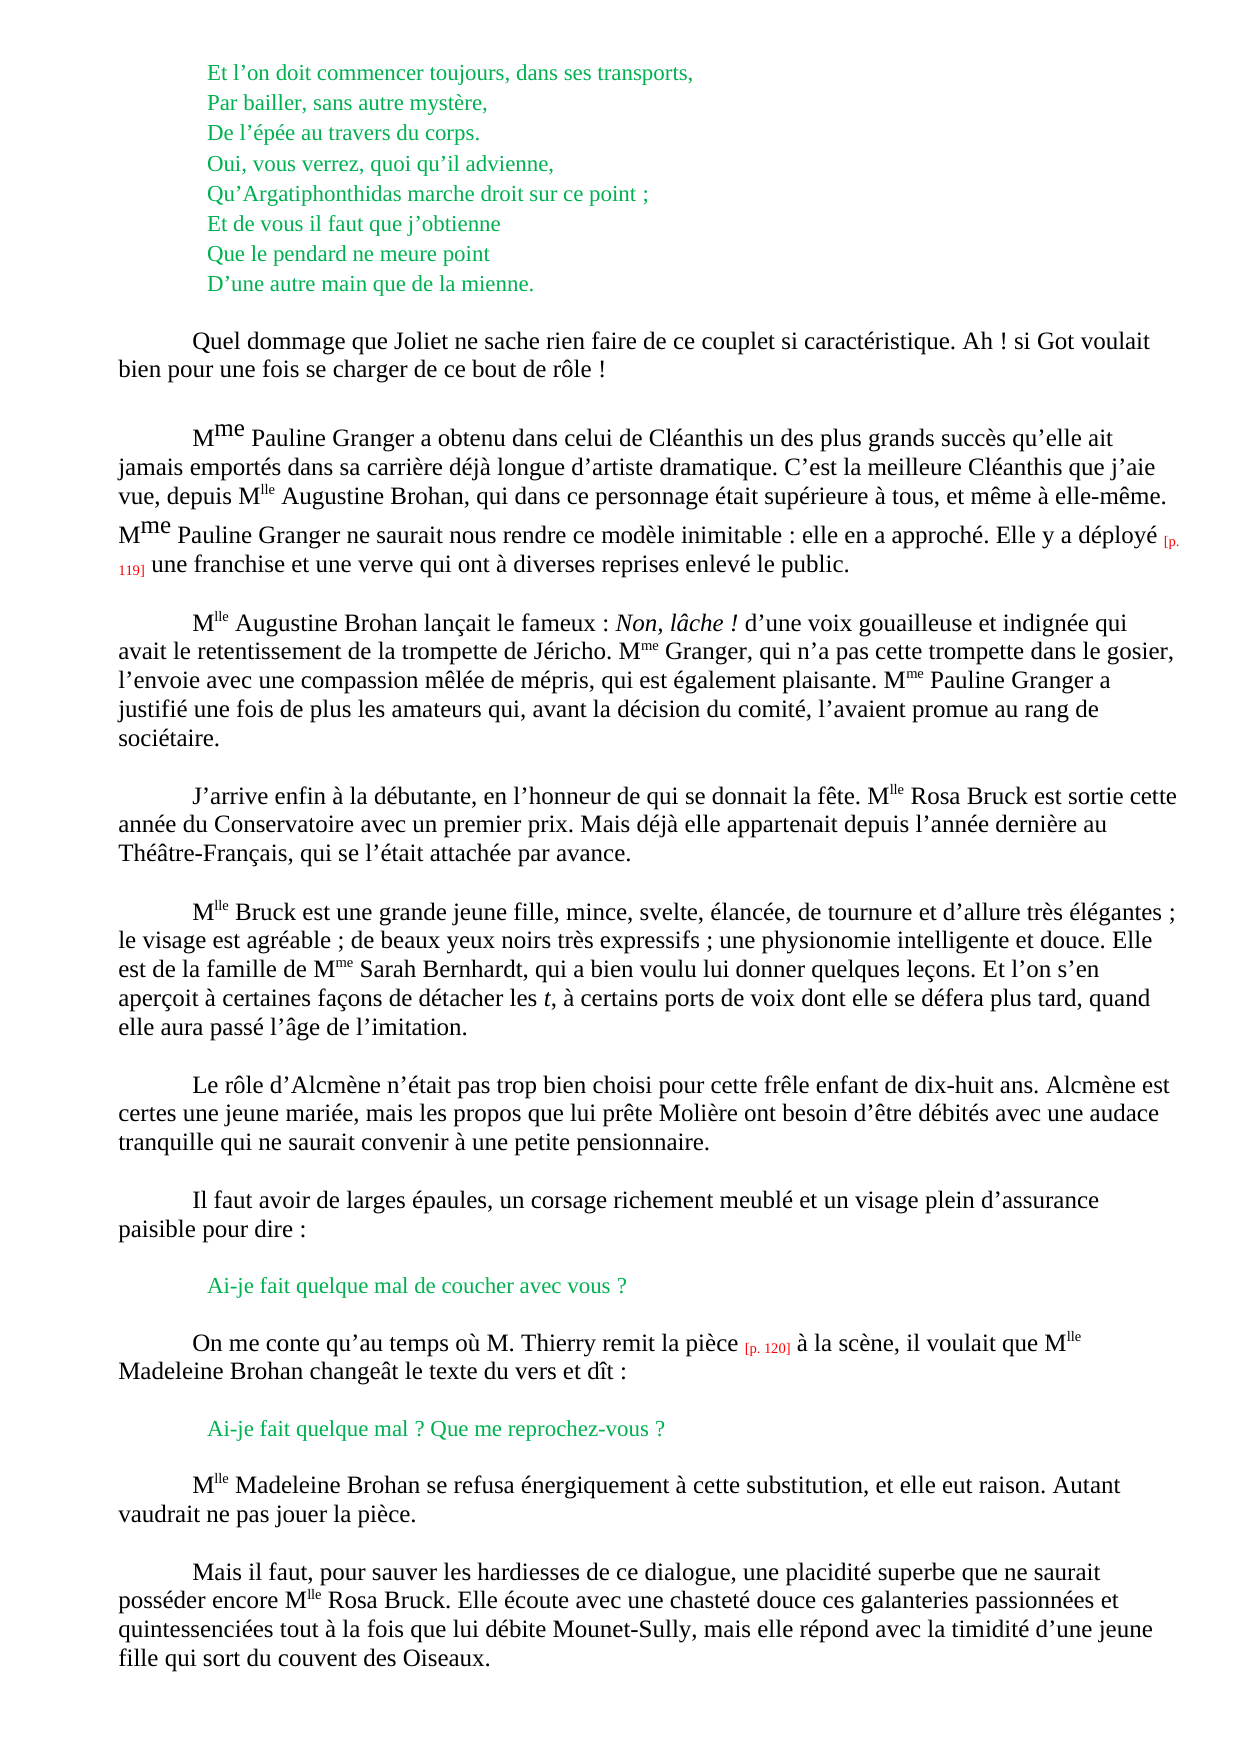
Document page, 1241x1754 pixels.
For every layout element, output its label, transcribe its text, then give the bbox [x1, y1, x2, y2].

text Il faut avoir de larges épaules, un corsage richement meublé et un visage plein d’assurance paisible pour dire : [118, 1186, 1181, 1243]
text Et de vous il faut que j’obtienne [207, 210, 1181, 236]
text Mlle Augustine Brohan lançait le fameux : Non, lâche ! d’une voix gouailleuse et indignée qui avait le retentissement de la trompette de Jéricho. Mme Granger, qui n’a pas cette trompette dans le gosier, l’envoie avec une compassion mêlée de mépris, qui est également plaisante. Mme Pauline Granger a justifié une fois de plus les amateurs qui, avant la décision du comité, l’avaient promue au rang de sociétaire. [118, 608, 1181, 751]
text Quel dommage que Joliet ne sache rien faire de ce couplet si caractéristique. Ah ! si Got voulait bien pour une fois se charger de ce bout de rôle ! [118, 326, 1181, 383]
text Oui, vous verrez, quoi qu’il advienne, [207, 150, 1181, 176]
text Par bailler, sans autre mystère, [207, 89, 1181, 116]
text Mlle Bruck est une grande jeune fille, mince, svelte, élancée, de tournure et d’allure très élégantes ; le visage est agréable ; de beaux yeux noirs très expressifs ; une physionomie intelligente et douce. Elle est de la famille de Mme Sarah Bernhardt, qui a bien voulu lui donner quelques leçons. Et l’on s’en aperçoit à certaines façons de détacher les t, à certains ports de voix dont elle se défera plus tard, quand elle aura passé l’âge de l’imitation. [118, 897, 1181, 1040]
text De l’épée au travers du corps. [207, 119, 1181, 146]
text D’une autre main que de la mienne. [207, 271, 1181, 297]
text J’arrive enfin à la débutante, en l’honneur de qui se donnait la fête. Mlle Rosa Bruck est sortie cette année du Conservatoire avec un premier prix. Mais déjà elle appartenait depuis l’année dernière au Théâtre-Français, qui se l’était attachée par avance. [118, 781, 1181, 867]
text Mais il faut, pour sauver les hardiesses de ce dialogue, une placidité superbe que ne saurait posséder encore Mlle Rosa Bruck. Elle écoute avec une chasteté douce ces galanteries passionnées et quintessenciées tout à la fois que lui débite Mounet-Sully, mais elle répond avec la timidité d’une jeune fille qui sort du couvent des Oiseaux. [118, 1557, 1181, 1672]
text Le rôle d’Alcmène n’était pas trop bien choisi pour cette frêle enfant de dix-huit ans. Alcmène est certes une jeune mariée, mais les propos que lui prête Molière ont besoin d’être débités avec une audace tranquille qui ne saurait convenir à une petite pensionnaire. [118, 1070, 1181, 1156]
text On me conte qu’au temps où M. Thierry remit la pièce [p. 120] à la scène, il voulait que Mlle Madeleine Brohan changeât le texte du vers et dît : [118, 1328, 1181, 1385]
text Et l’on doit commencer toujours, dans ses transports, [207, 59, 1181, 85]
text Mlle Madeleine Brohan se refusa énergiquement à cette substitution, et elle eut raison. Autant vaudrait ne pas jouer la pièce. [118, 1470, 1181, 1527]
text Mme Pauline Granger a obtenu dans celui de Cléanthis un des plus grands succès qu’elle ait jamais emportés dans sa carrière déjà longue d’artiste dramatique. C’est la meilleure Cléanthis que j’aie vue, depuis Mlle Augustine Brohan, qui dans ce personnage était supérieure à tous, et même à elle-même. Mme Pauline Granger ne saurait nous rendre ce modèle inimitable : elle en a approché. Elle y a déployé [p. 119] une franchise et une verve qui ont à diverses reprises enlevé le public. [118, 413, 1181, 578]
text Ai-je fait quelque mal de coucher avec vous ? [207, 1272, 1181, 1299]
text Ai-je fait quelque mal ? Que me reprochez-vous ? [207, 1415, 1181, 1441]
text Qu’Argatiphonthidas marche droit sur ce point ; [207, 180, 1181, 206]
text Que le pendard ne meure point [207, 240, 1181, 267]
